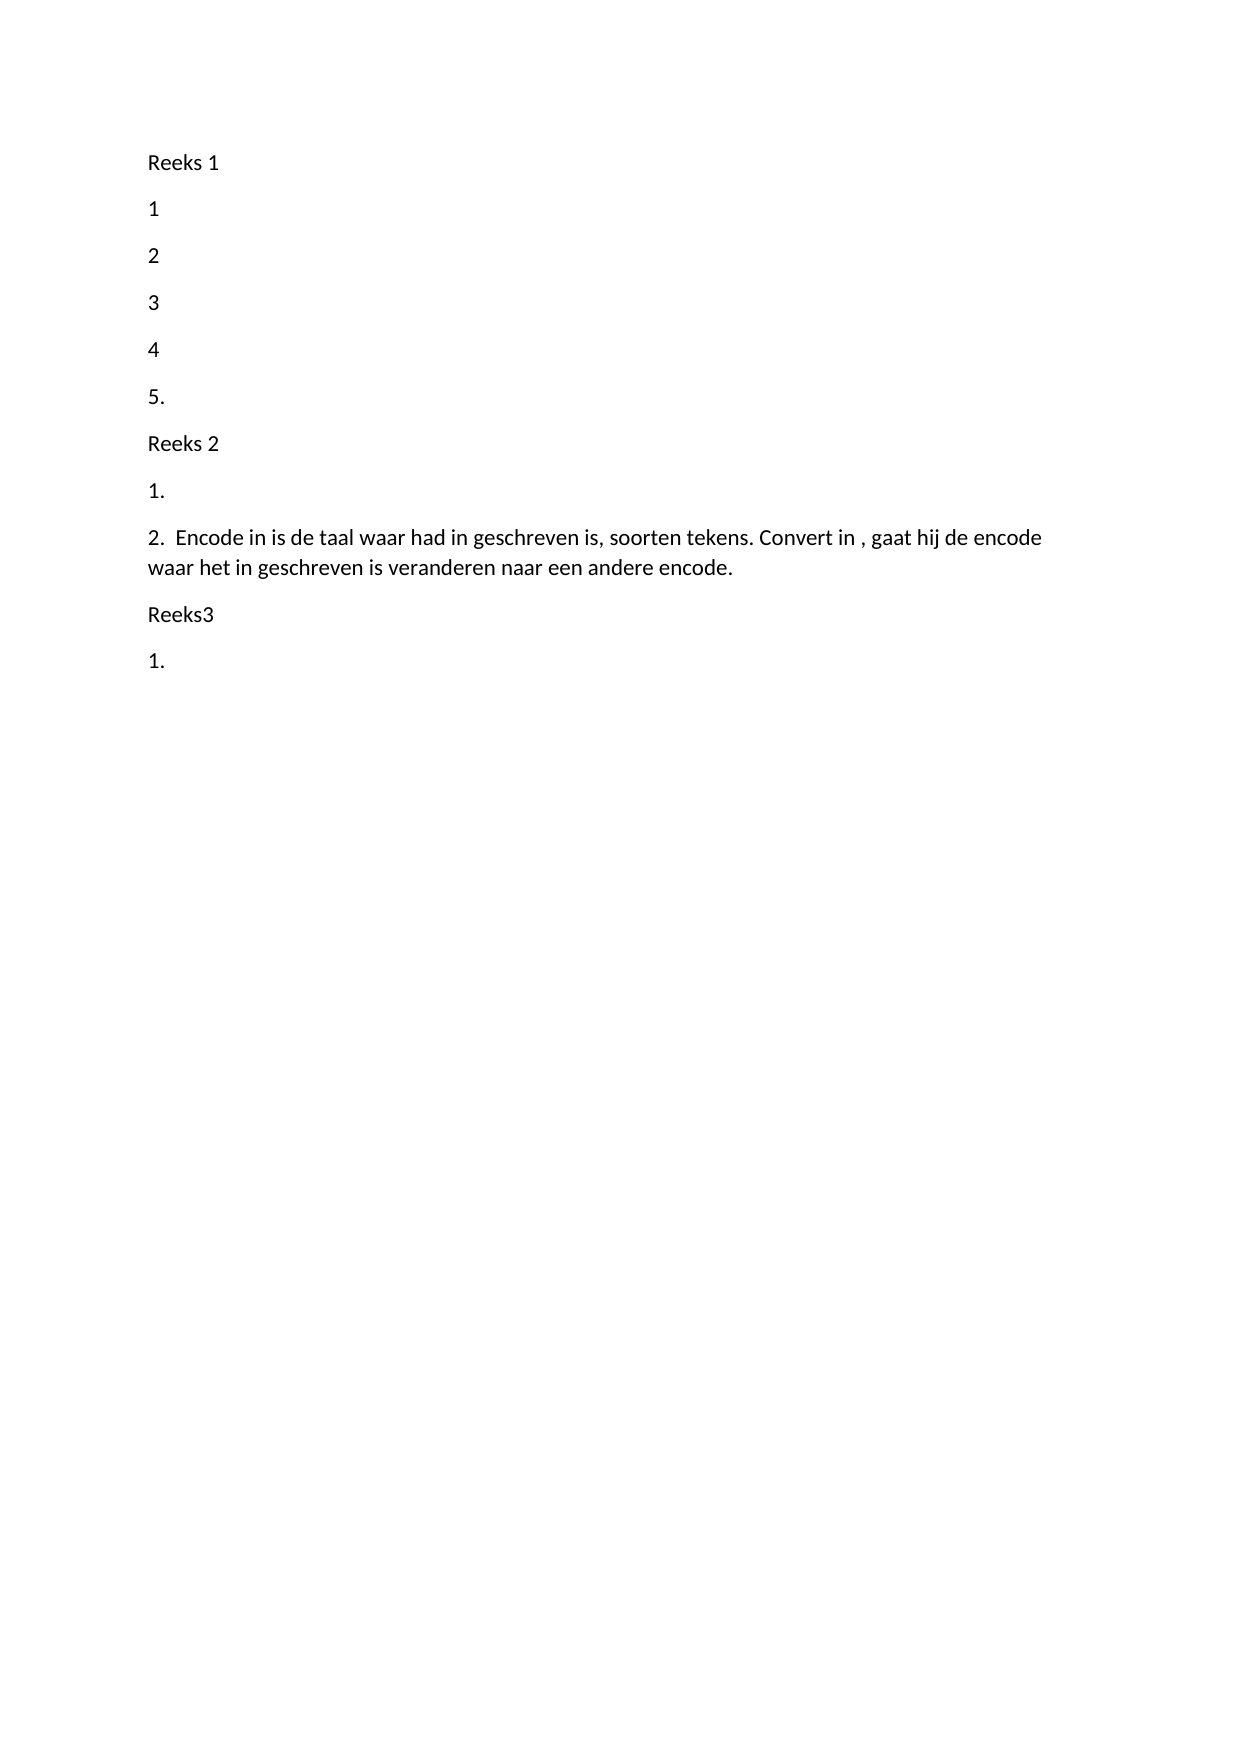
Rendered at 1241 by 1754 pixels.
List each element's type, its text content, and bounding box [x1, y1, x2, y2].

text 1. [148, 647, 1093, 674]
text Reeks3 [148, 600, 1093, 628]
text 2 [148, 241, 1093, 269]
text 1 [148, 194, 1093, 222]
text 1. [148, 476, 1093, 504]
text 5. [148, 382, 1093, 410]
text Reeks 1 [148, 148, 1093, 176]
text 3 [148, 288, 1093, 316]
text 2. Encode in is de taal waar had in geschreven is, soorten tekens. Convert in , gaat hij de encode waar het in geschreven is veranderen naar een andere encode. [148, 523, 1093, 581]
text Reeks 2 [148, 429, 1093, 457]
text 4 [148, 335, 1093, 363]
